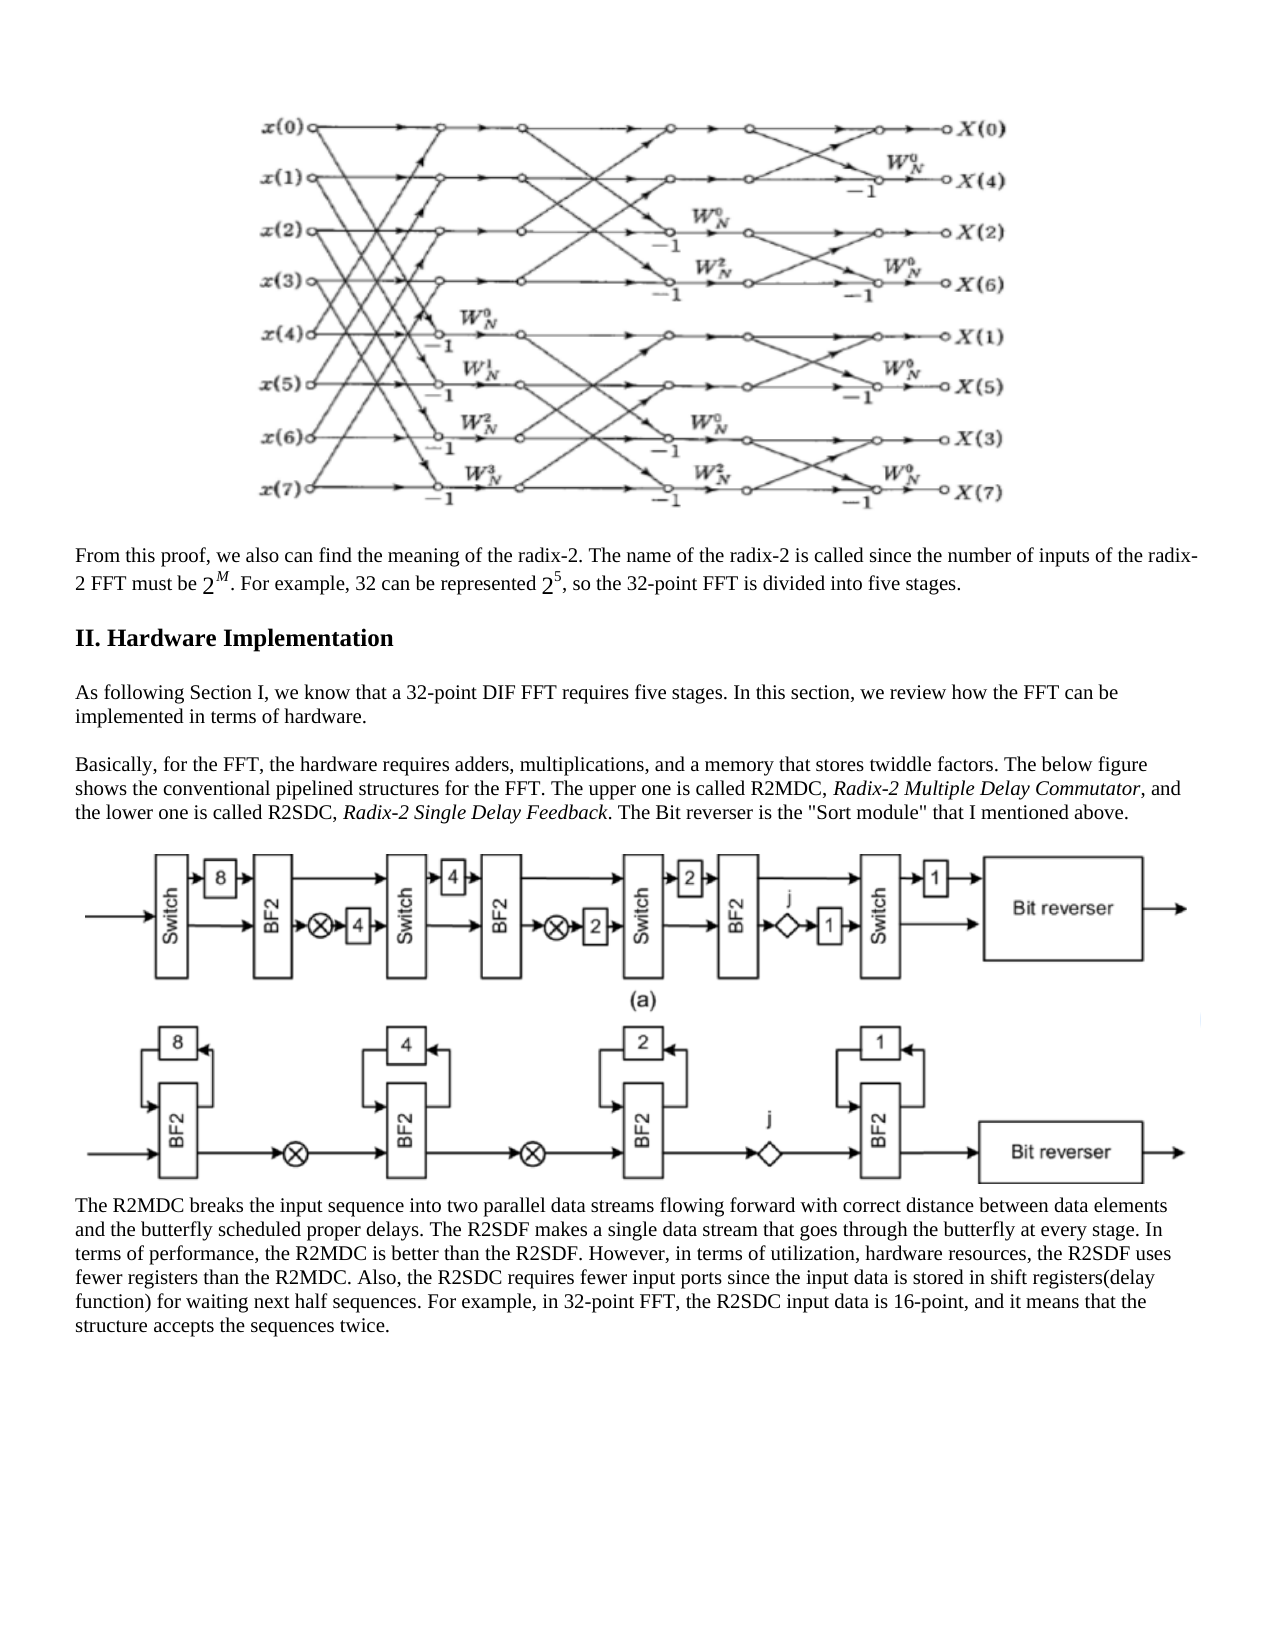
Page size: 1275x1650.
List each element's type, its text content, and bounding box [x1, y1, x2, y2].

text Basically, for the FFT, the hardware requires adders, multiplications, and a memory that stores twiddle factors. The below figure shows the conventional pipelined structures for the FFT. The upper one is called R2MDC, Radix-2 Multiple Delay Commutator, and the lower one is called R2SDC, Radix-2 Single Delay Feedback. The Bit reverser is the "Sort module" that I mentioned above. [75, 752, 1200, 824]
text The R2MDC breaks the input sequence into two parallel data streams flowing forward with correct distance between data elements and the butterfly scheduled proper delays. The R2SDF makes a single data stream that goes through the butterfly at every stage. In terms of performance, the R2MDC is better than the R2SDF. However, in terms of utilization, hardware resources, the R2SDF uses fewer registers than the R2MDC. Also, the R2SDC requires fewer input ports since the input data is stored in shift registers(delay function) for waiting next half sequences. For example, in 32-point FFT, the R2SDC input data is 16-point, and it means that the structure accepts the sequences twice. [75, 1193, 1200, 1337]
text From this proof, we also can find the meaning of the radix-2. The name of the radix-2 is called since the number of inputs of the radix-2 FFT must be . For example, 32 can be represented , so the 32-point FFT is divided into five stages. [75, 543, 1200, 599]
text II. Hardware Implementation [75, 623, 1200, 651]
text As following Section I, we know that a 32-point DIF FFT requires five stages. In this section, we review how the FFT can be implemented in terms of hardware. [75, 680, 1200, 728]
picture [250, 99, 1025, 520]
picture [75, 824, 1200, 1193]
